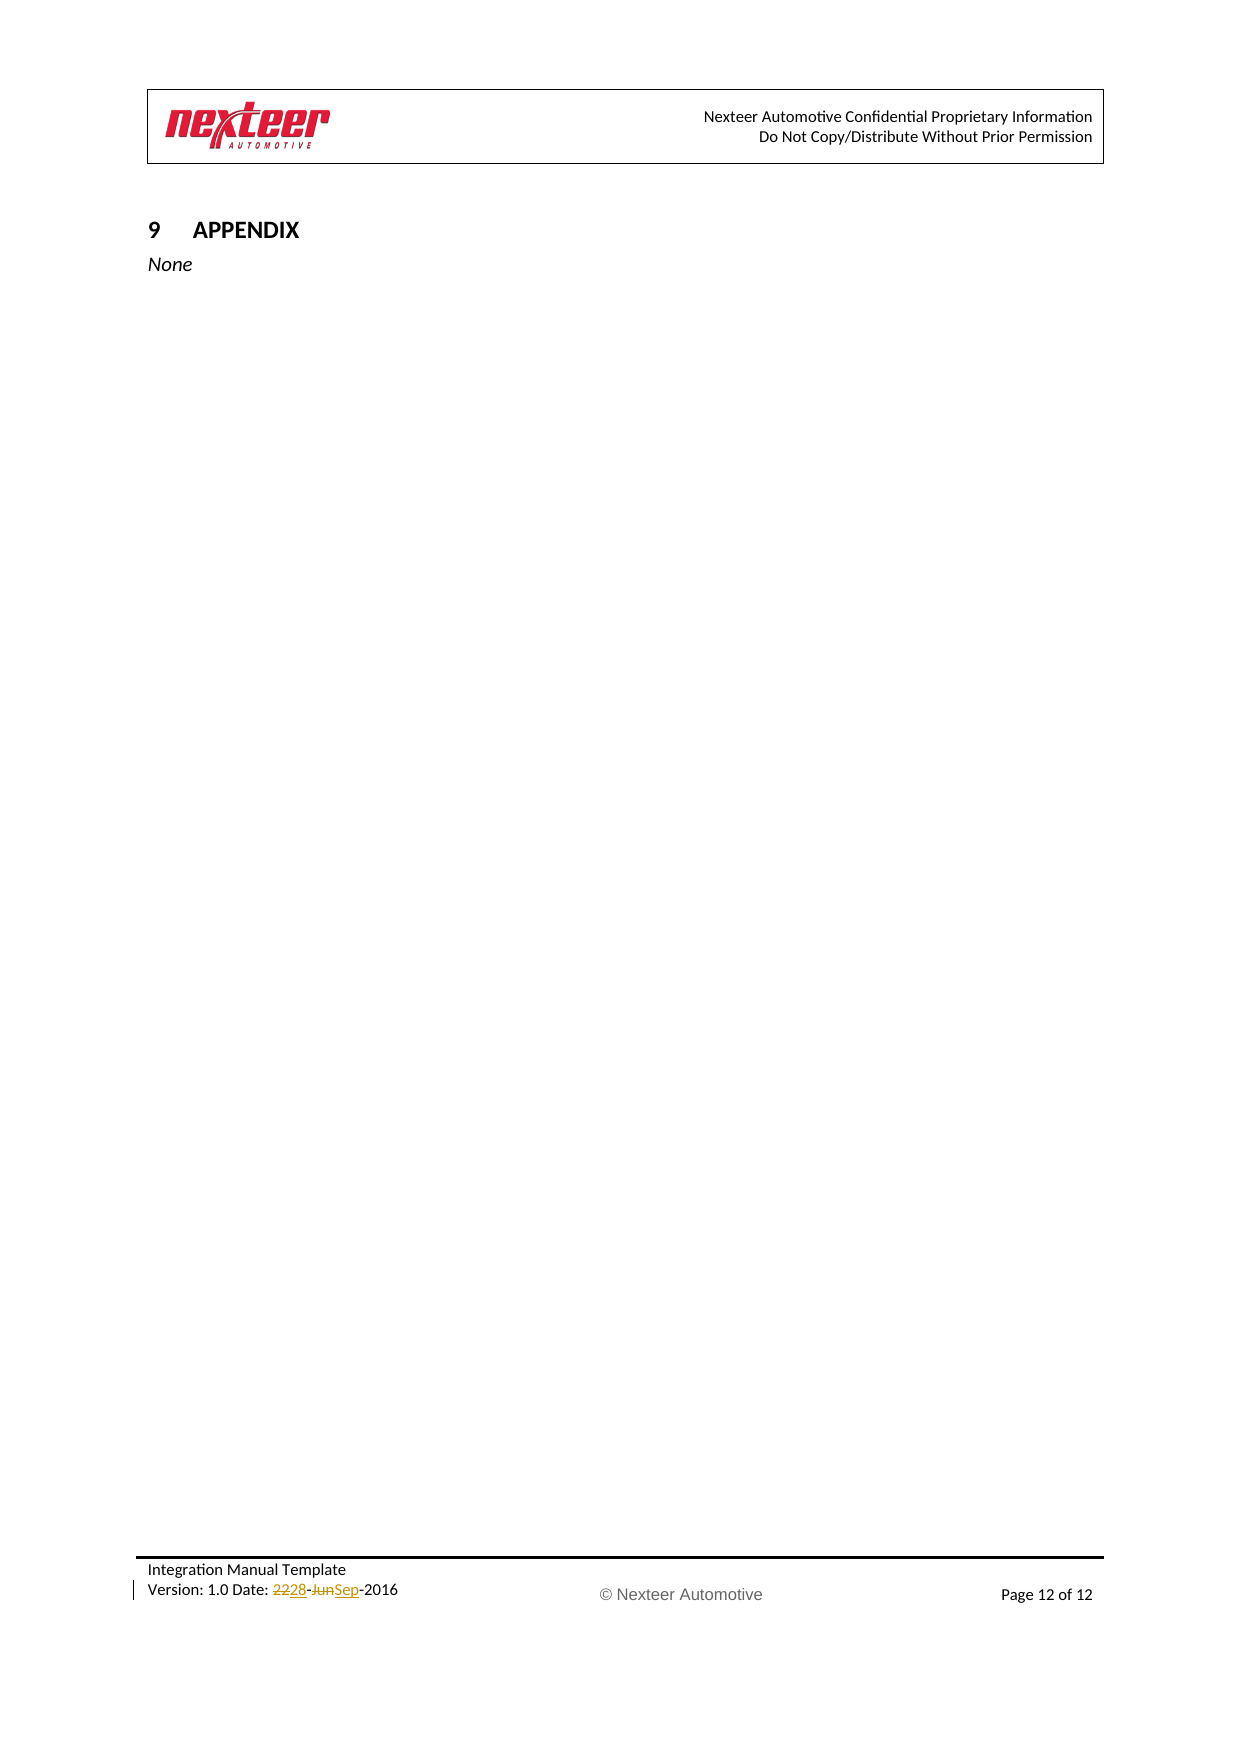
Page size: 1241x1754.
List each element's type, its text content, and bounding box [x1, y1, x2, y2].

subtitle Appendix [148, 214, 1092, 244]
picture [159, 90, 335, 162]
text None [148, 251, 1092, 276]
